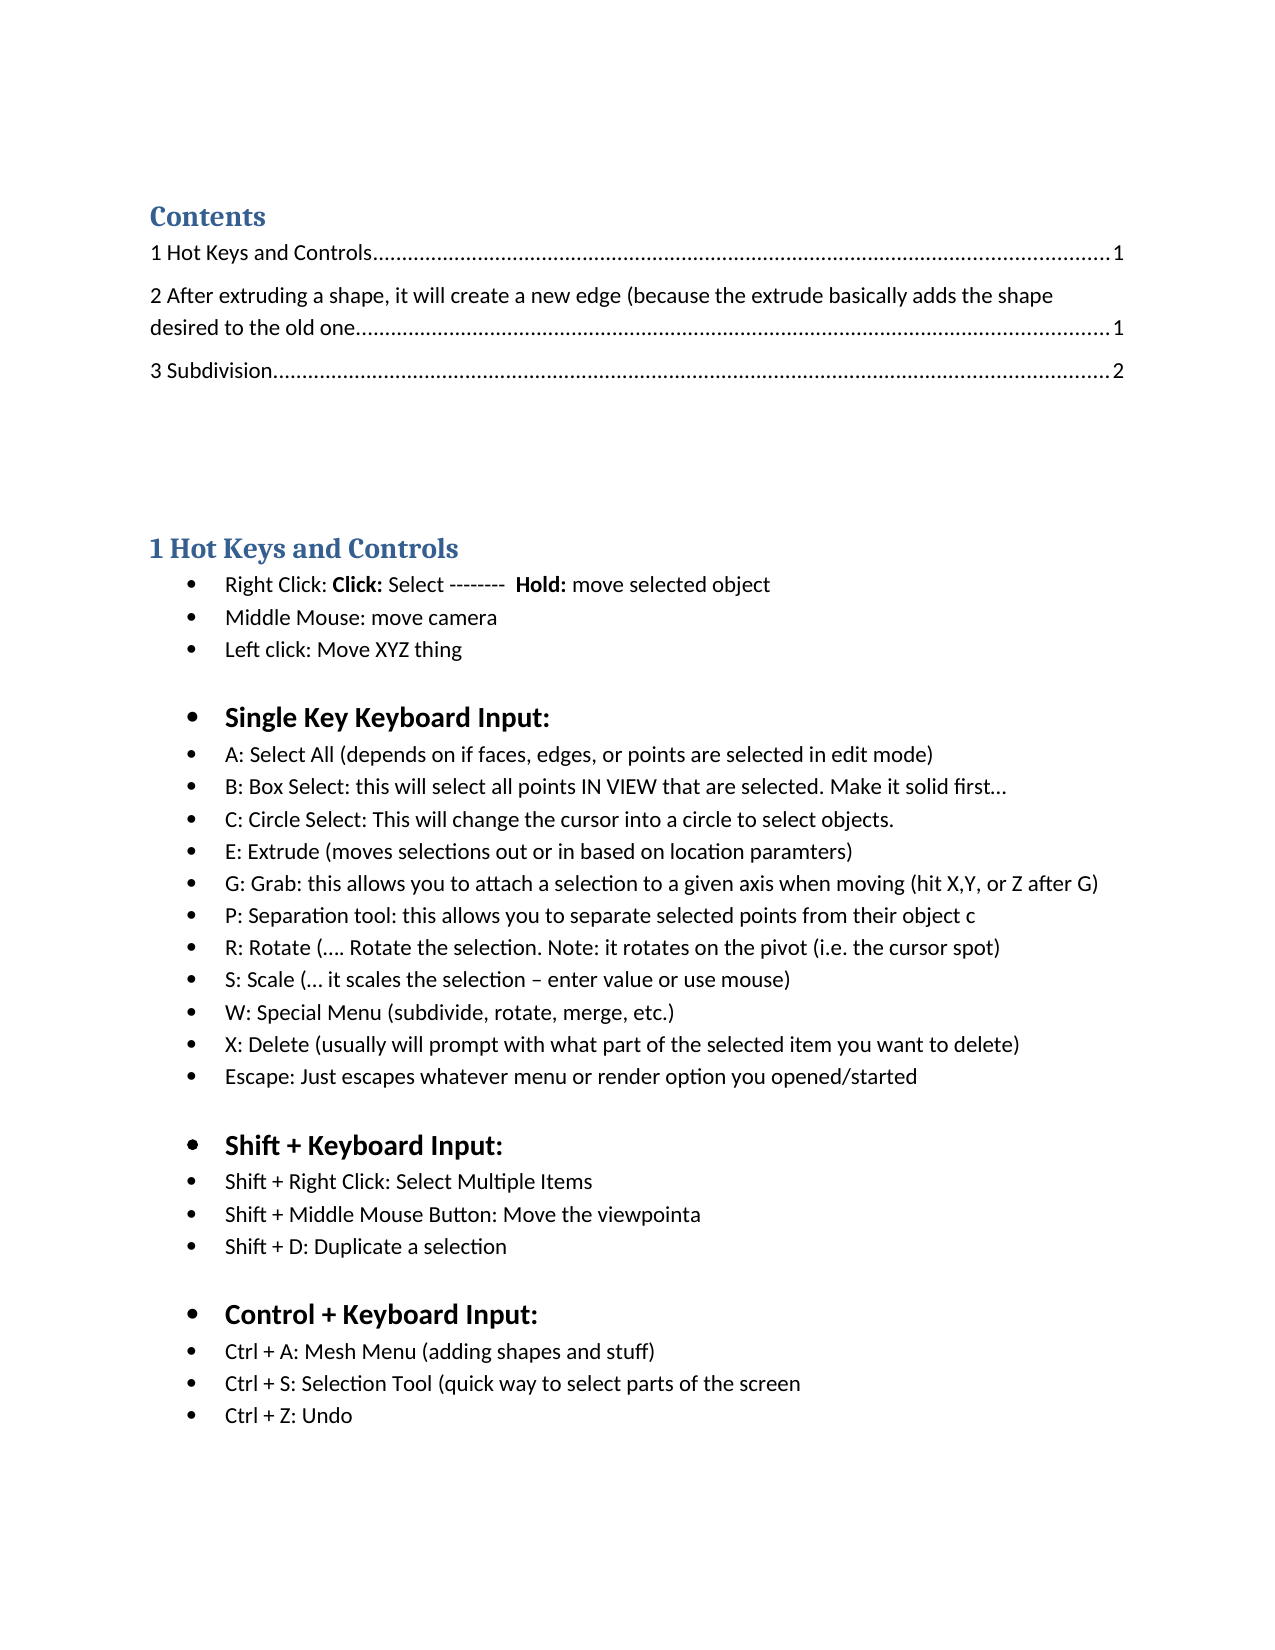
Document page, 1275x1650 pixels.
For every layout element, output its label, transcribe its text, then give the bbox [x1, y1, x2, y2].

list Shift + D: Duplicate a selection [187, 1232, 1125, 1292]
list R: Rotate (…. Rotate the selection. Note: it rotates on the pivot (i.e. the cursor spot) [187, 933, 1125, 961]
list Shift + Right Click: Select Multiple Items [187, 1167, 1125, 1196]
list Right Click: Click: Select -------- Hold: move selected object [187, 571, 1125, 599]
list Control + Keyboard Input: [187, 1296, 1125, 1332]
list Left click: Move XYZ thing [187, 635, 1125, 695]
list C: Circle Select: This will change the cursor into a circle to select objects. [187, 805, 1125, 833]
subtitle 1 Hot Keys and Controls [150, 532, 1125, 566]
list X: Delete (usually will prompt with what part of the selected item you want to delete) [187, 1030, 1125, 1058]
list Single Key Keyboard Input: [187, 699, 1125, 735]
list Shift + Middle Mouse Button: Move the viewpointa [187, 1200, 1125, 1228]
list Ctrl + S: Selection Tool (quick way to select parts of the screen [187, 1369, 1125, 1397]
list Shift + Keyboard Input: [187, 1127, 1125, 1162]
list S: Scale (… it scales the selection – enter value or use mouse) [187, 966, 1125, 994]
list E: Extrude (moves selections out or in based on location paramters) [187, 837, 1125, 865]
list Ctrl + A: Mesh Menu (adding shapes and stuff) [187, 1337, 1125, 1365]
list Escape: Just escapes whatever menu or render option you opened/started [187, 1062, 1125, 1122]
list P: Separation tool: this allows you to separate selected points from their object c [187, 901, 1125, 929]
list Ctrl + Z: Undo [187, 1402, 1125, 1462]
list W: Special Menu (subdivide, rotate, merge, etc.) [187, 998, 1125, 1026]
list Middle Mouse: move camera [187, 603, 1125, 631]
list A: Select All (depends on if faces, edges, or points are selected in edit mode) [187, 740, 1125, 768]
list G: Grab: this allows you to attach a selection to a given axis when moving (hit X,Y, or Z after G) [187, 869, 1125, 897]
list B: Box Select: this will select all points IN VIEW that are selected. Make it solid first… [187, 772, 1125, 801]
